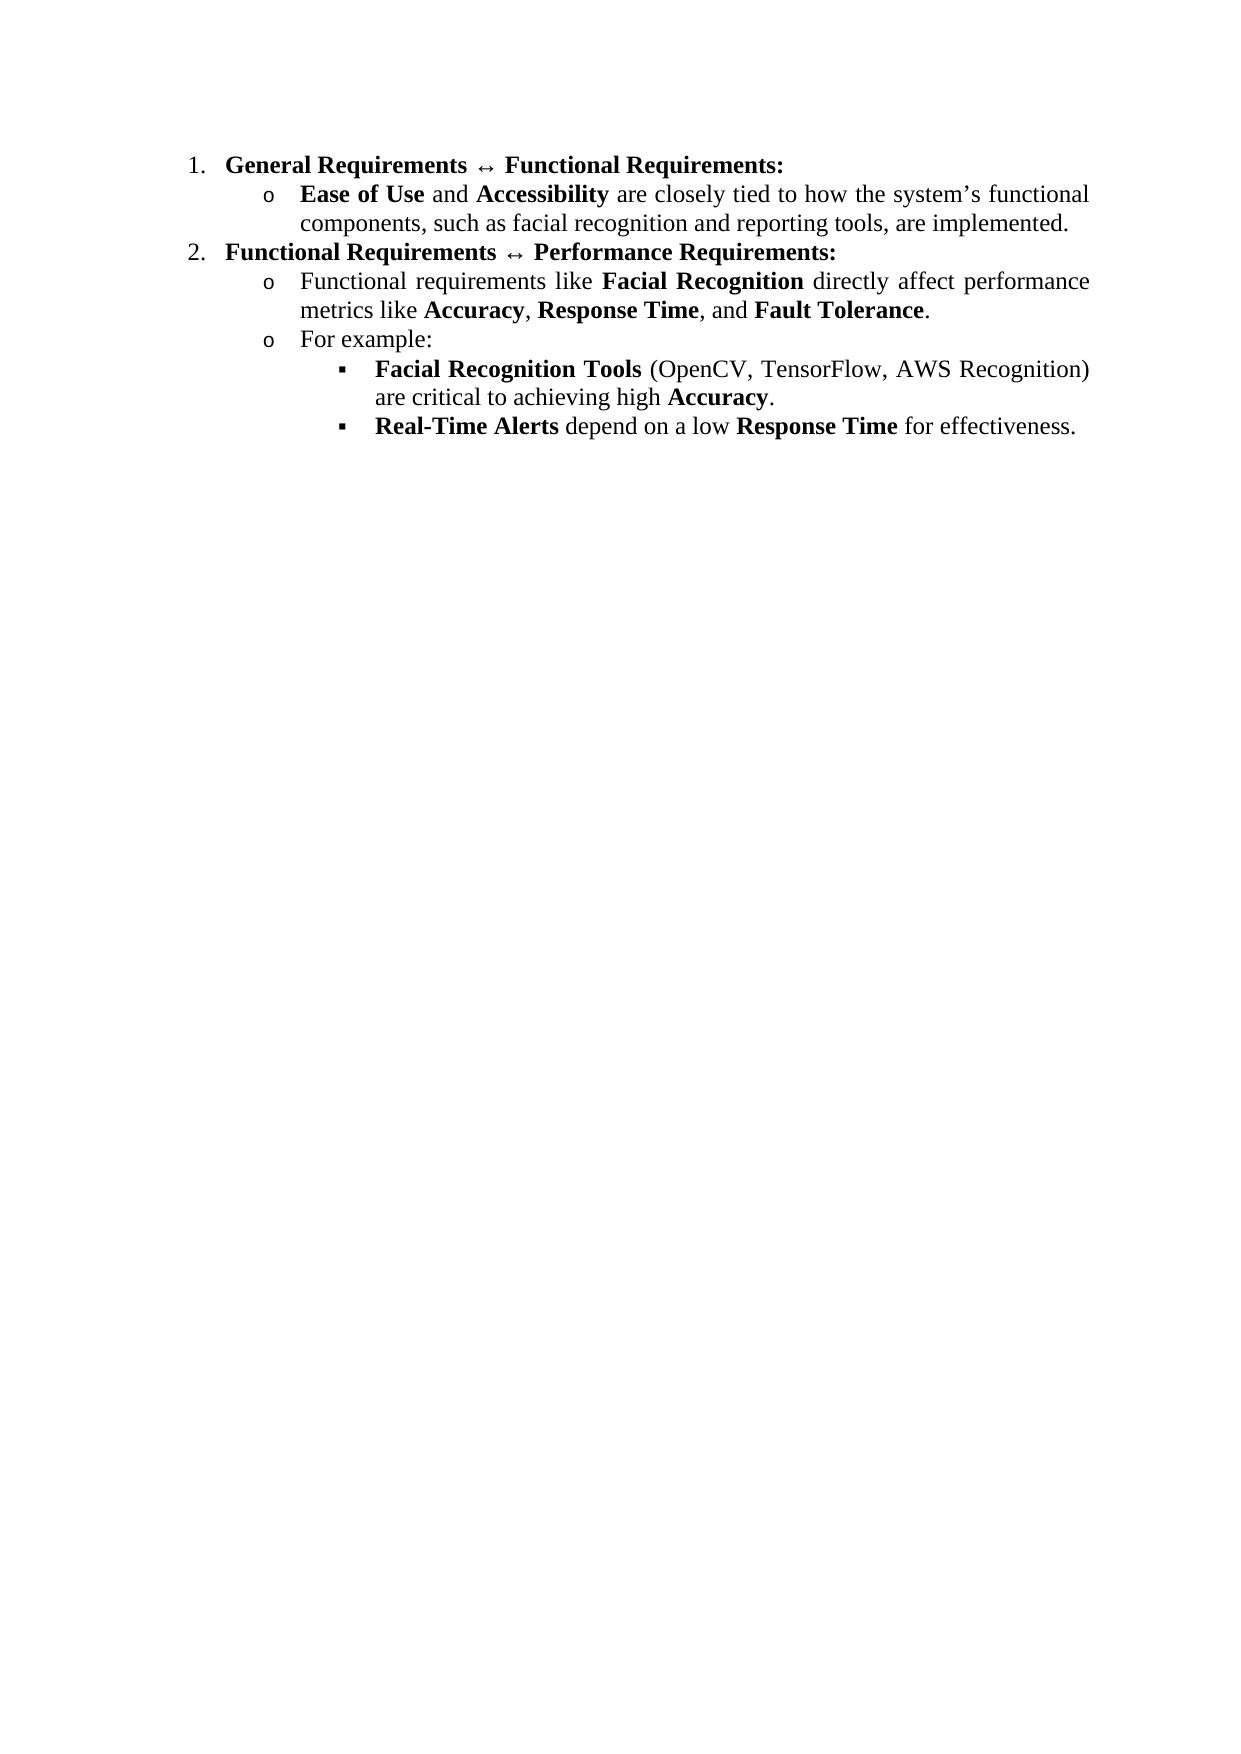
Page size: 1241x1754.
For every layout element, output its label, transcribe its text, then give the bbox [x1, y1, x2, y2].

list Facial Recognition Tools (OpenCV, TensorFlow, AWS Recognition) are critical to achieving high Accuracy. [337, 354, 1090, 411]
list Ease of Use and Accessibility are closely tied to how the system’s functional components, such as facial recognition and reporting tools, are implemented. [262, 179, 1090, 237]
list Functional requirements like Facial Recognition directly affect performance metrics like Accuracy, Response Time, and Fault Tolerance. [262, 266, 1090, 324]
list General Requirements ↔ Functional Requirements: [187, 150, 1090, 179]
list Real-Time Alerts depend on a low Response Time for effectiveness. [337, 411, 1090, 440]
list Functional Requirements ↔ Performance Requirements: [187, 237, 1090, 266]
list For example: [262, 324, 1090, 354]
